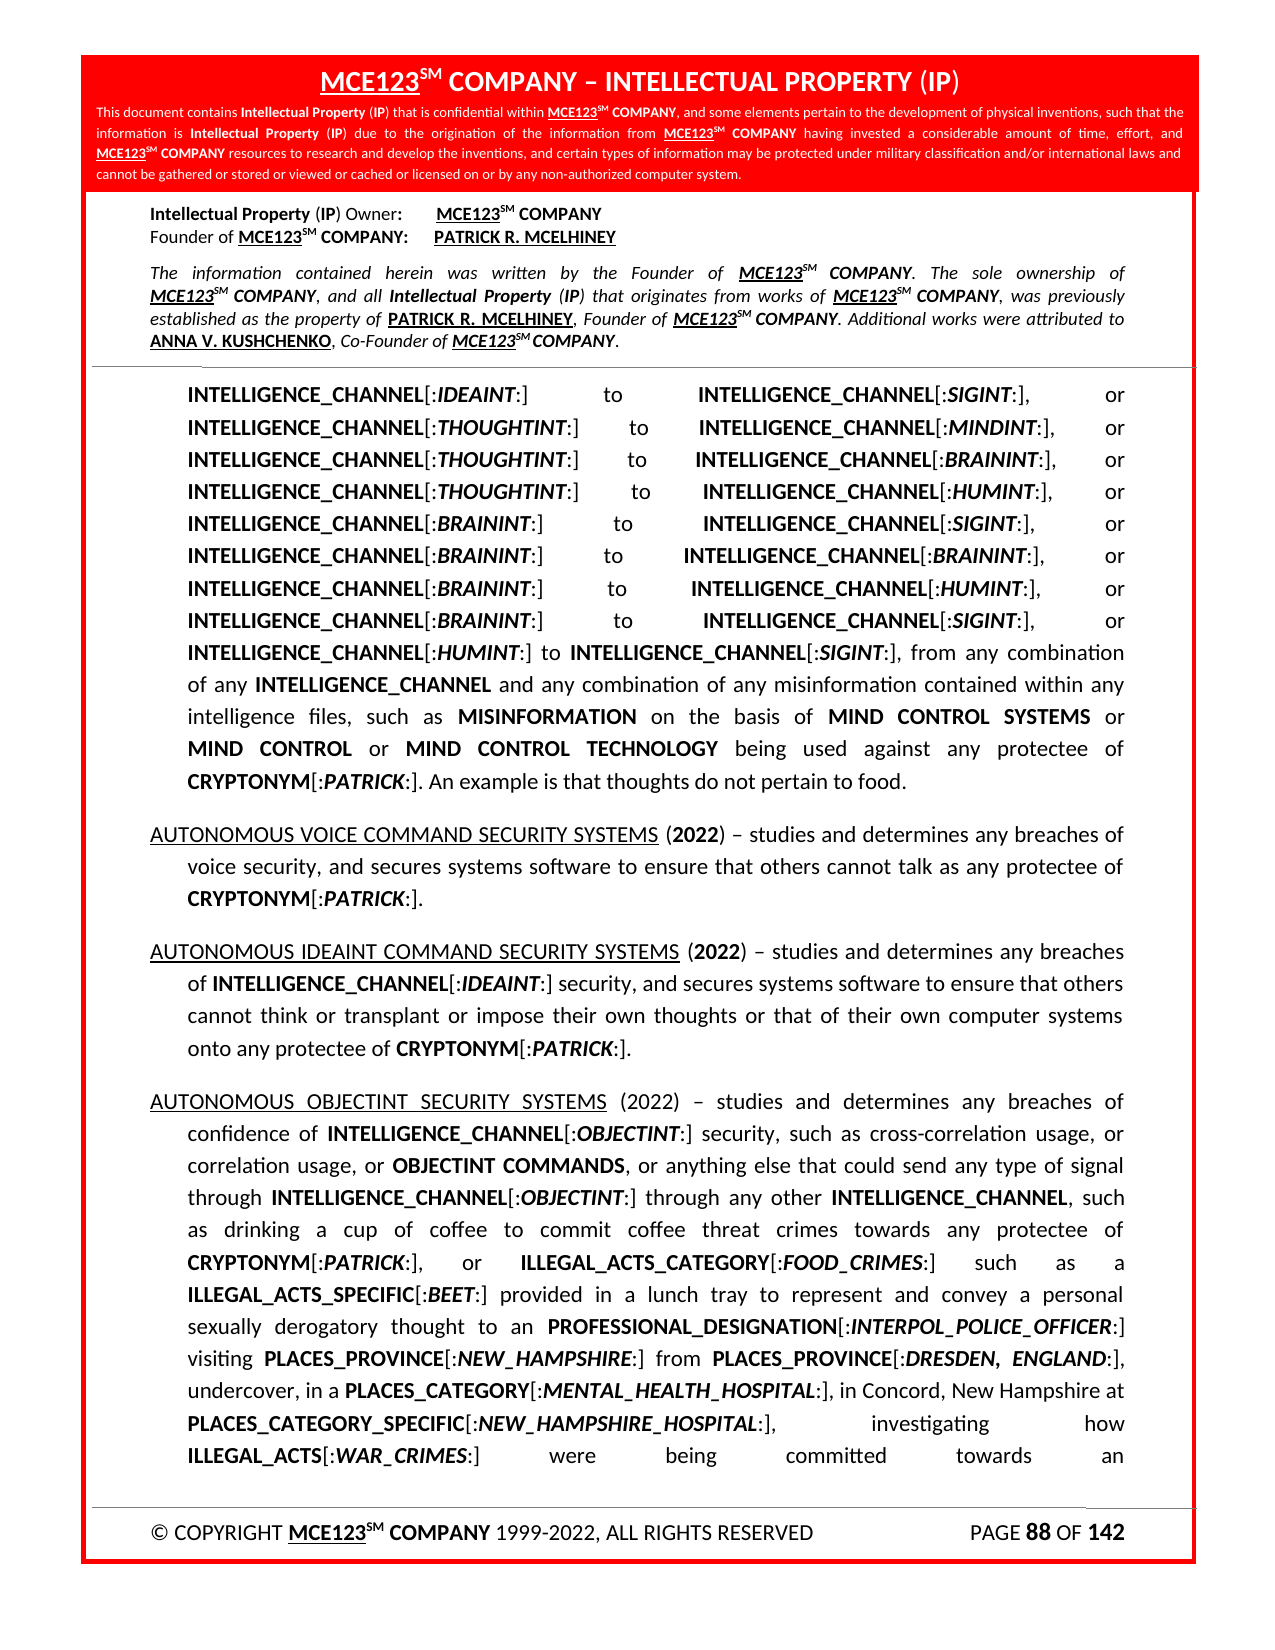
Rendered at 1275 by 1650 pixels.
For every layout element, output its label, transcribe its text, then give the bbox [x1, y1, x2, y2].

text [150, 1087, 1125, 1469]
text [150, 381, 1125, 795]
text AUTONOMOUS IDEAINT COMMAND SECURITY SYSTEMS (2022) – studies and determines any breaches of INTELLIGENCE_CHANNEL[:IDEAINT:] security, and secures systems software to ensure that others cannot think or transplant or impose their own thoughts or that of their own computer systems onto any protectee of CRYPTONYM[:PATRICK:]. [150, 937, 1125, 1062]
text AUTONOMOUS VOICE COMMAND SECURITY SYSTEMS (2022) – studies and determines any breaches of voice security, and secures systems software to ensure that others cannot talk as any protectee of CRYPTONYM[:PATRICK:]. [150, 820, 1125, 912]
